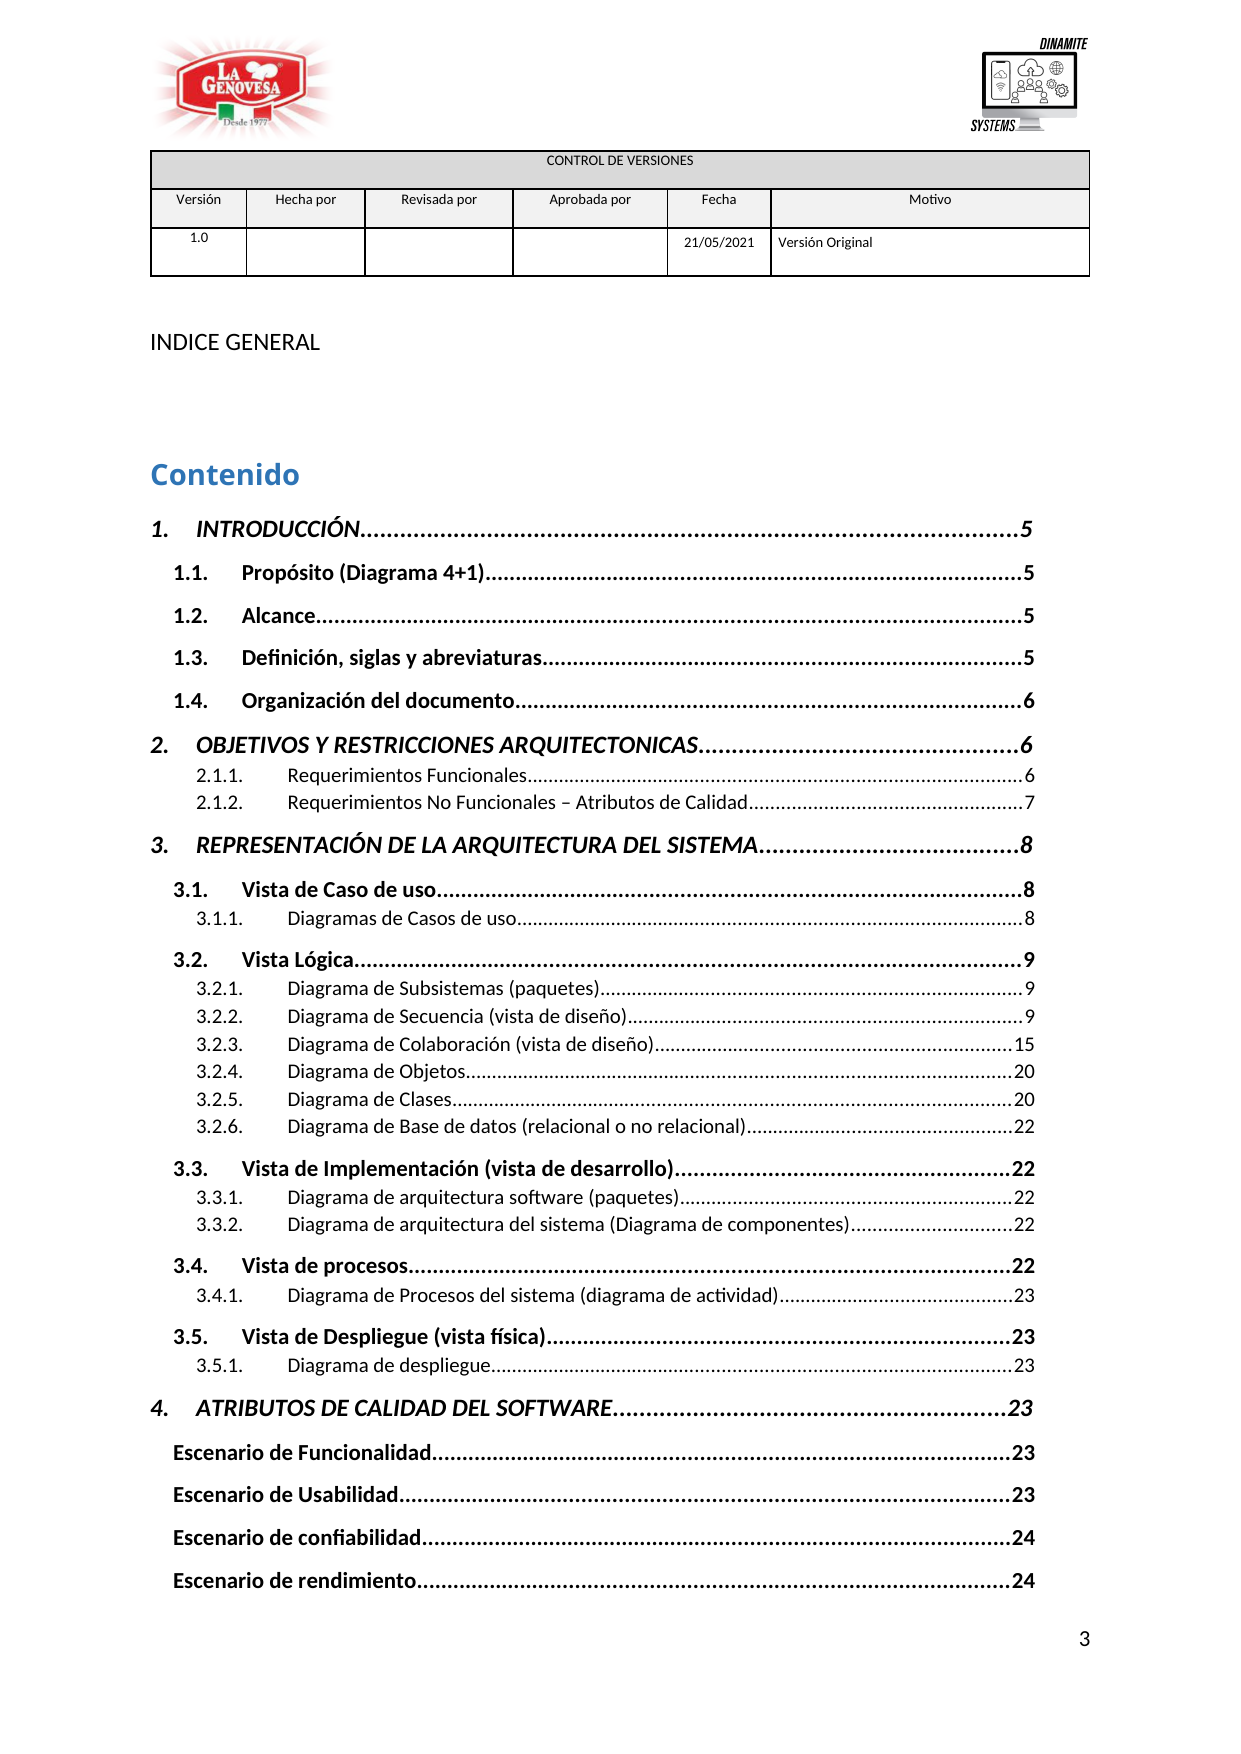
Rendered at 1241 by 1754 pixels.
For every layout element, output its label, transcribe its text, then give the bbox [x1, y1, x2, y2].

table_cell 21/05/2021 [668, 229, 770, 275]
table_cell Fecha [668, 190, 770, 227]
table_cell Aprobada por [514, 190, 667, 227]
table_cell [366, 229, 512, 275]
table_cell [514, 229, 667, 275]
table_cell Revisada por [366, 190, 512, 227]
table_cell 1.0 [152, 229, 246, 275]
picture [180, 63, 307, 114]
table_cell [247, 229, 364, 275]
text INDICE GENERAL [150, 327, 1090, 357]
table_cell Versión Original [772, 229, 1089, 275]
picture [969, 27, 1091, 149]
table_cell Versión [152, 190, 246, 227]
table_cell Motivo [772, 190, 1089, 227]
table_cell Hecha por [247, 190, 364, 227]
table_header CONTROL DE VERSIONES [152, 152, 1089, 188]
